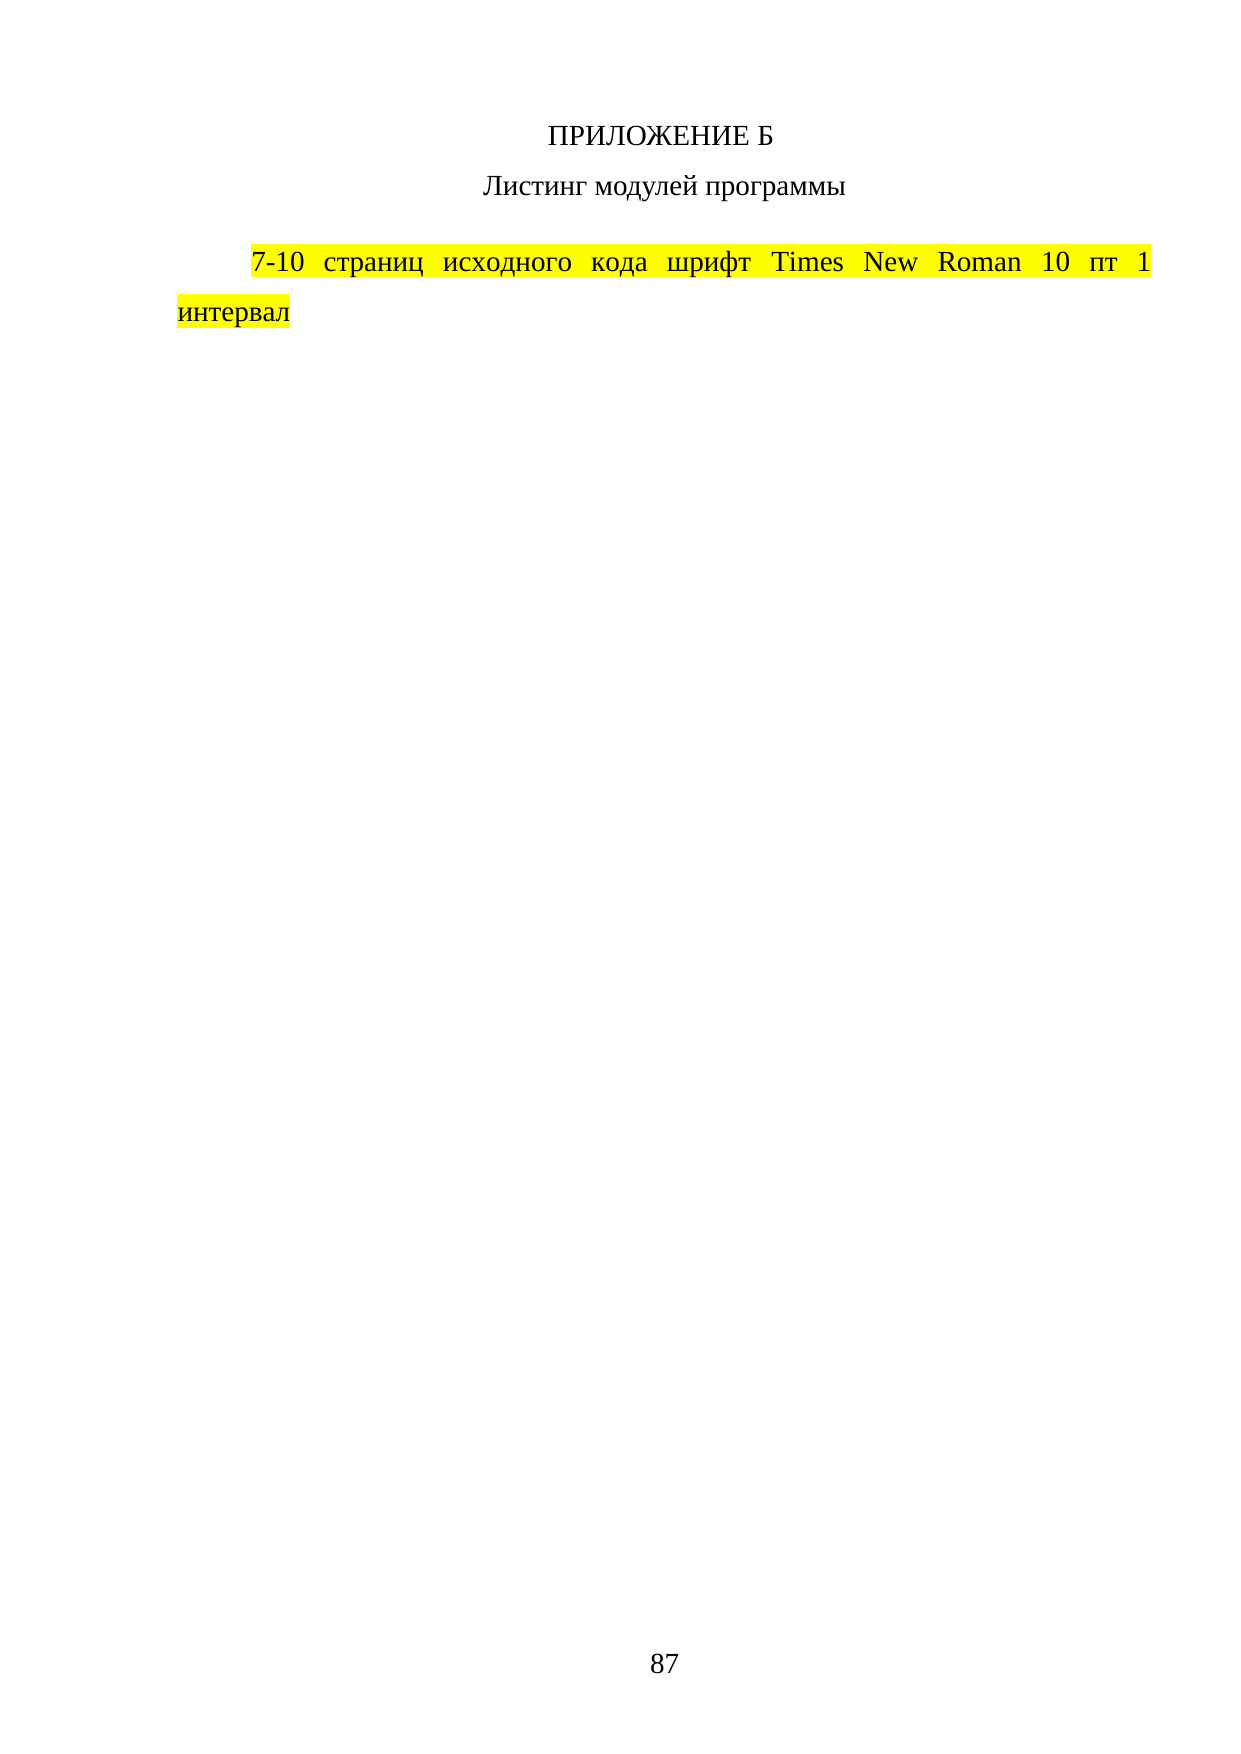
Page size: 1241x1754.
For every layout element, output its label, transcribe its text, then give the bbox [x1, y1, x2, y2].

list ПРИЛОЖЕНИЕ Б Листинг модулей программы [177, 118, 1152, 202]
text 7-10 страниц исходного кода шрифт Times New Roman 10 пт 1 интервал [177, 244, 1152, 328]
